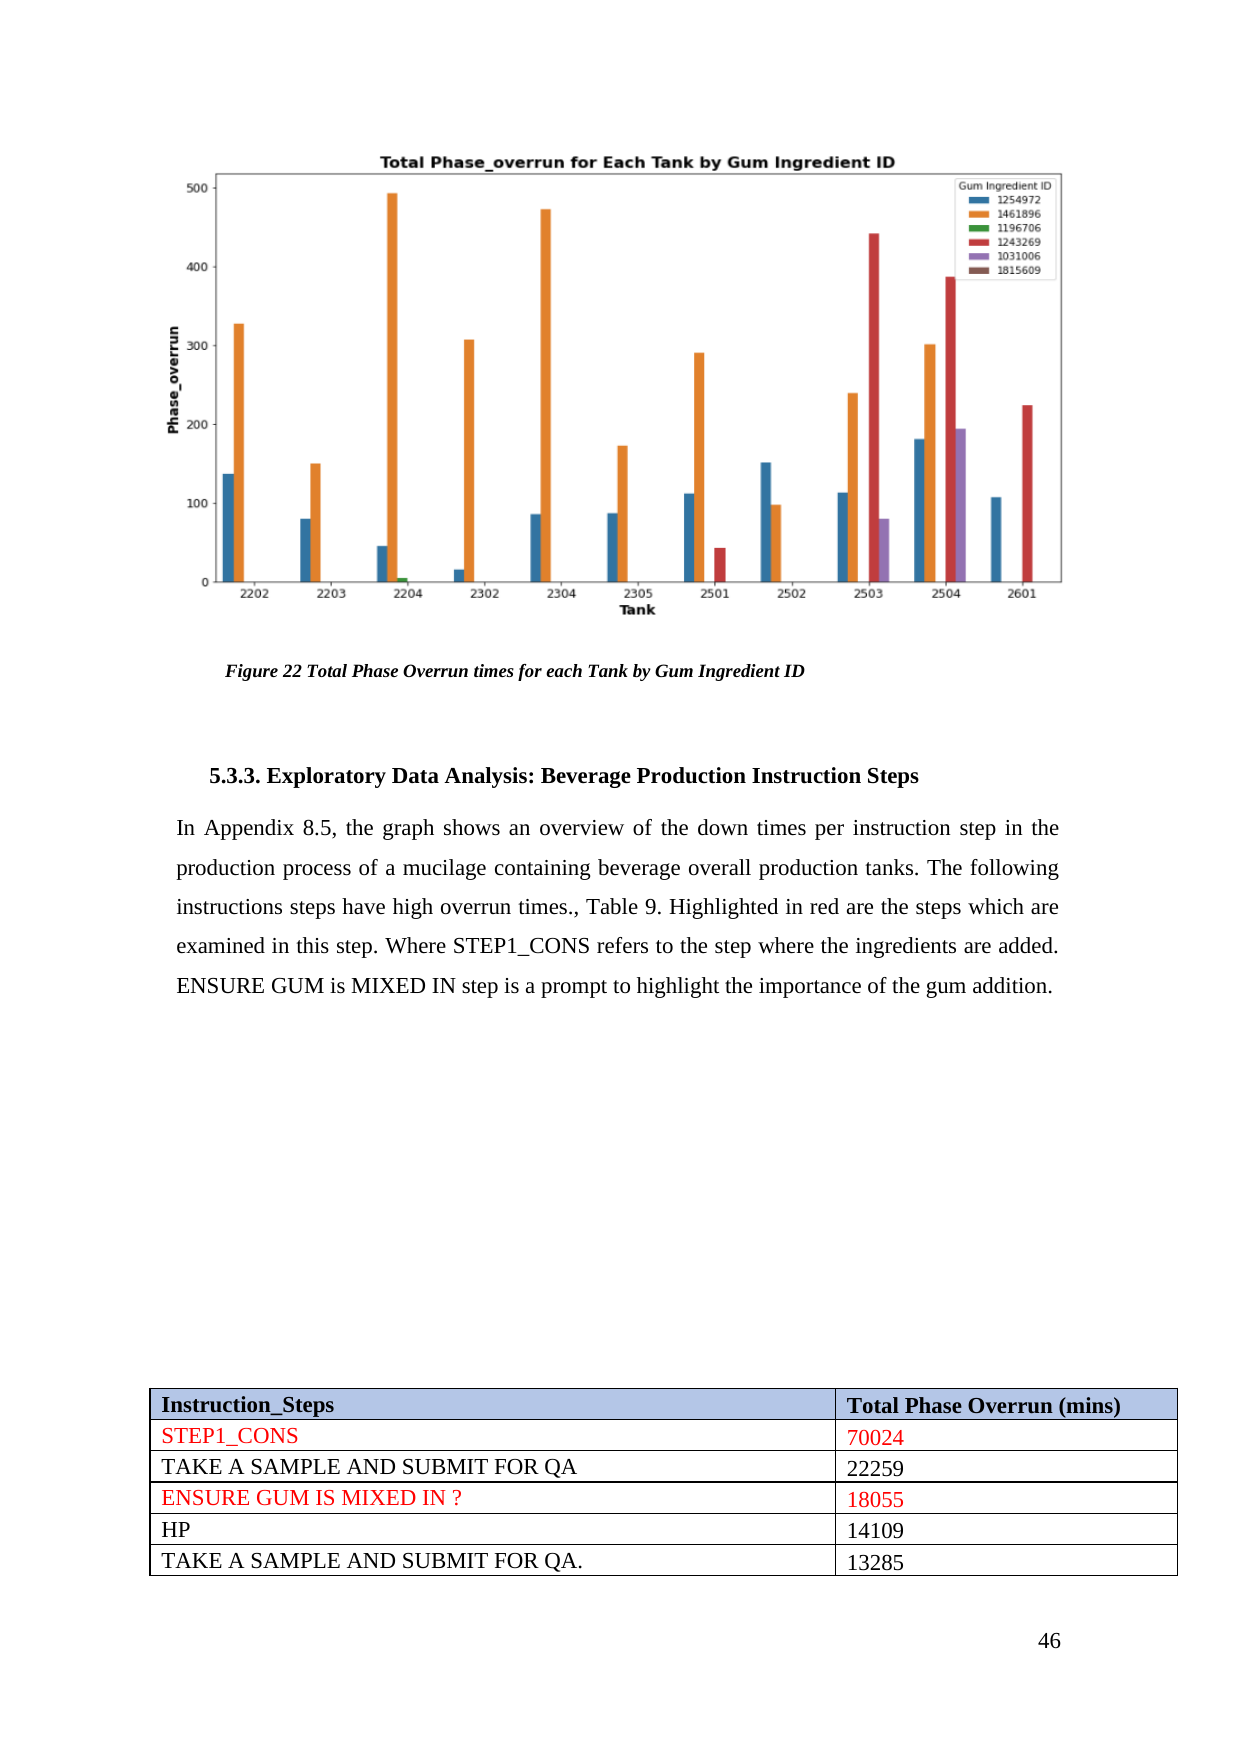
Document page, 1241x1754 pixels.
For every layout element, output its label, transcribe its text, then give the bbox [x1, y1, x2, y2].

table_cell 22259 [836, 1451, 1177, 1481]
text In Appendix 8.5, the graph shows an overview of the down times per instruction step in the production process of a mucilage containing beverage overall production tanks. The following instructions steps have high overrun times., Table 9. Highlighted in red are the steps which are examined in this step. Where STEP1_CONS refers to the step where the ingredients are added. ENSURE GUM is MIXED IN step is a prompt to highlight the importance of the gum addition. [176, 814, 1061, 998]
text Figure 22 Total Phase Overrun times for each Tank by Gum Ingredient ID [150, 659, 1061, 681]
table_cell TAKE A SAMPLE AND SUBMIT FOR QA. [151, 1545, 835, 1575]
table_cell HP [151, 1514, 835, 1544]
table_cell STEP1_CONS [151, 1420, 835, 1450]
table_cell 70024 [836, 1420, 1177, 1450]
table_header Instruction_Steps [151, 1389, 835, 1419]
picture [150, 150, 1106, 626]
table_cell 13285 [836, 1545, 1177, 1575]
table_cell 18055 [836, 1483, 1177, 1513]
table_cell ENSURE GUM IS MIXED IN ? [151, 1483, 835, 1513]
subtitle Exploratory Data Analysis: Beverage Production Instruction Steps [176, 762, 1061, 788]
table_cell 14109 [836, 1514, 1177, 1544]
table_cell TAKE A SAMPLE AND SUBMIT FOR QA [151, 1451, 835, 1481]
table_header Total Phase Overrun (mins) [836, 1389, 1177, 1419]
